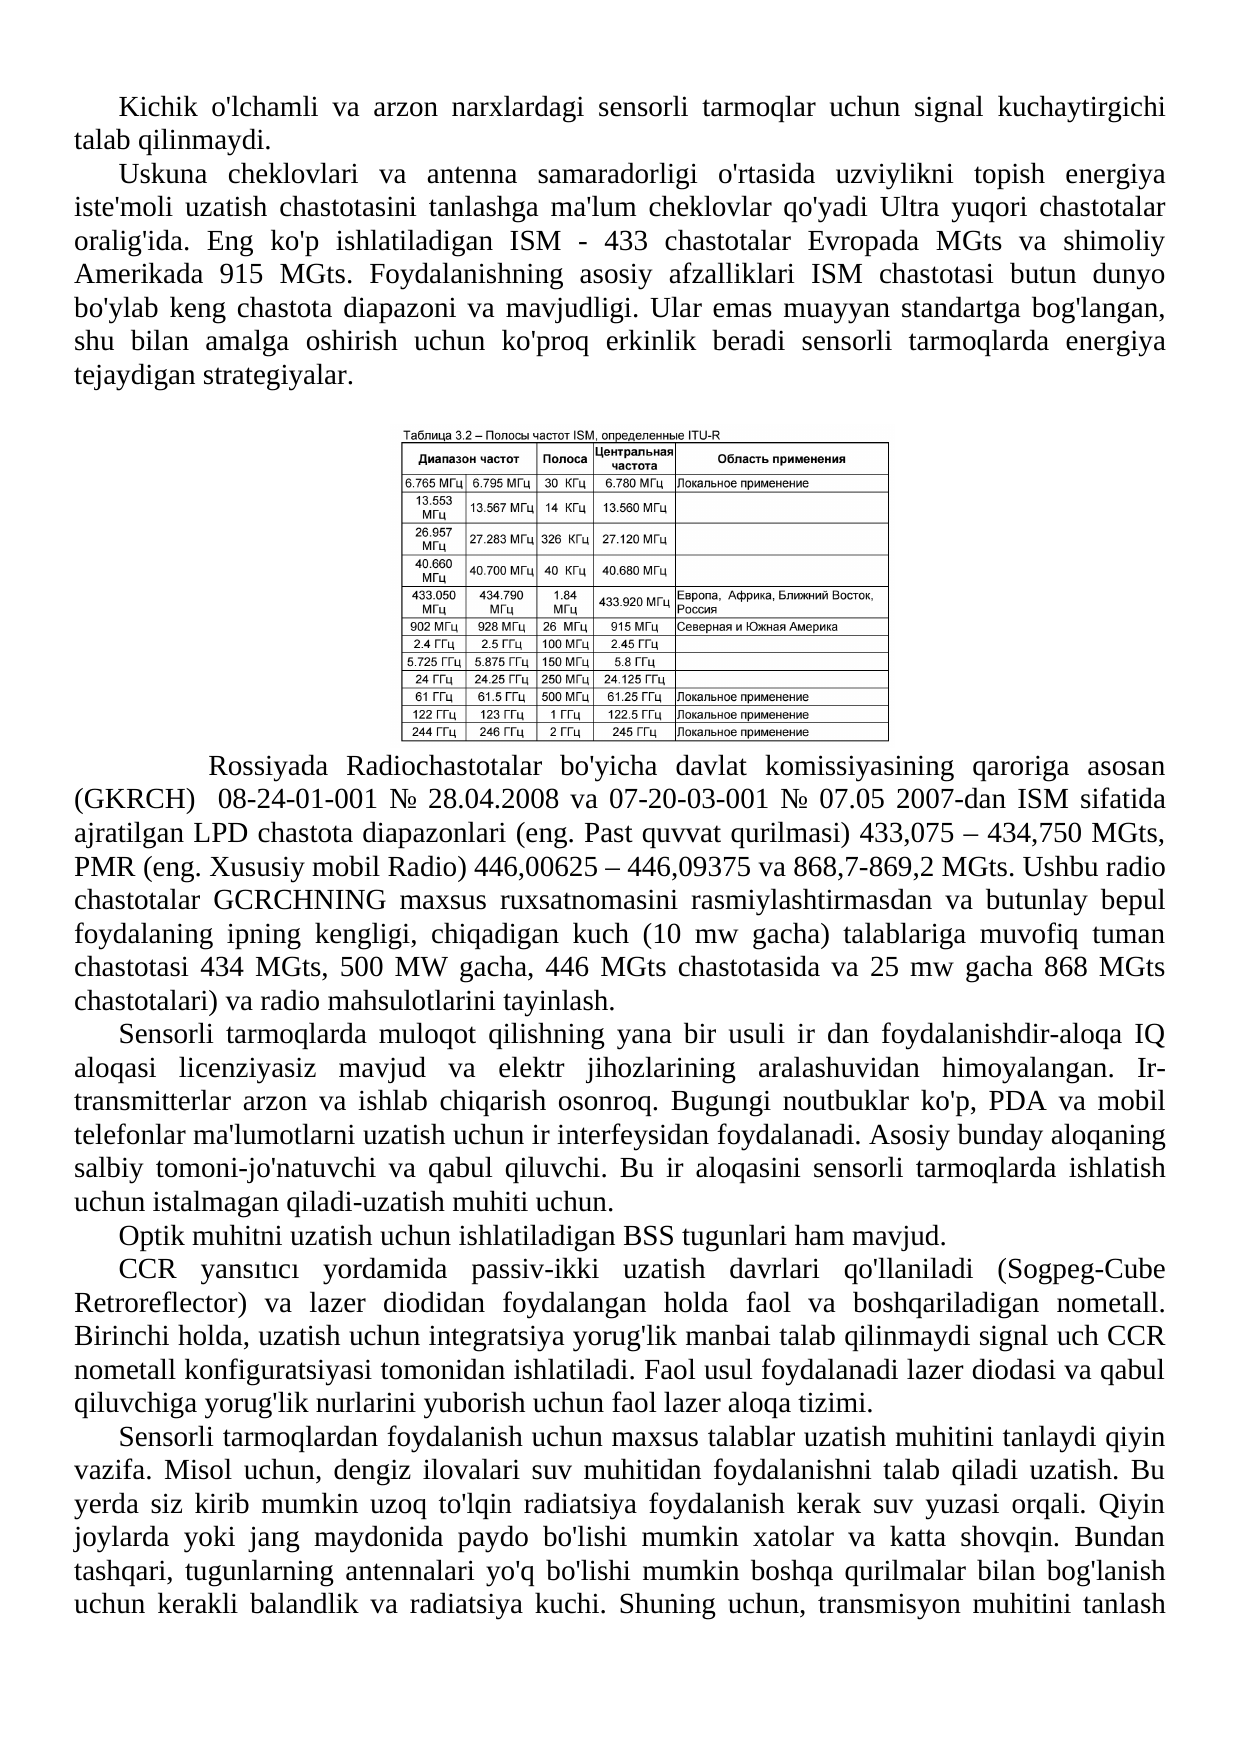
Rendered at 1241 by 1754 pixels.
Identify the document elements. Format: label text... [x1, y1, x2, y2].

text Rossiyada Radiochastotalar bo'yicha davlat komissiyasining qaroriga asosan (GKRCH) 08-24-01-001 № 28.04.2008 va 07-20-03-001 № 07.05 2007-dan ISM sifatida ajratilgan LPD chastota diapazonlari (eng. Past quvvat qurilmasi) 433,075 – 434,750 MGts, PMR (eng. Xususiy mobil Radio) 446,00625 – 446,09375 va 868,7-869,2 MGts. Ushbu radio chastotalar GCRCHNING maxsus ruxsatnomasini rasmiylashtirmasdan va butunlay bepul foydalaning ipning kengligi, chiqadigan kuch (10 mw gacha) talablariga muvofiq tuman chastotasi 434 MGts, 500 MW gacha, 446 MGts chastotasida va 25 mw gacha 868 MGts chastotalari) va radio mahsulotlarini tayinlash. [74, 748, 1167, 1016]
text Sensorli tarmoqlarda muloqot qilishning yana bir usuli ir dan foydalanishdir-aloqa IQ aloqasi licenziyasiz mavjud va elektr jihozlarining aralashuvidan himoyalangan. Ir-transmitterlar arzon va ishlab chiqarish osonroq. Bugungi noutbuklar ko'p, PDA va mobil telefonlar ma'lumotlarni uzatish uchun ir interfeysidan foydalanadi. Asosiy bunday aloqaning salbiy tomoni-jo'natuvchi va qabul qiluvchi. Bu ir aloqasini sensorli tarmoqlarda ishlatish uchun istalmagan qiladi-uzatish muhiti uchun. [74, 1016, 1167, 1218]
text Kichik o'lchamli va arzon narxlardagi sensorli tarmoqlar uchun signal kuchaytirgichi talab qilinmaydi. [74, 89, 1167, 156]
text Uskuna cheklovlari va antenna samaradorligi o'rtasida uzviylikni topish energiya iste'moli uzatish chastotasini tanlashga ma'lum cheklovlar qo'yadi Ultra yuqori chastotalar oralig'ida. Eng ko'p ishlatiladigan ISM - 433 chastotalar Evropada MGts va shimoliy Amerikada 915 MGts. Foydalanishning asosiy afzalliklari ISM chastotasi butun dunyo bo'ylab keng chastota diapazoni va mavjudligi. Ular emas muayyan standartga bog'langan, shu bilan amalga oshirish uchun ko'proq erkinlik beradi sensorli tarmoqlarda energiya tejaydigan strategiyalar. [74, 156, 1167, 391]
text Optik muhitni uzatish uchun ishlatiladigan BSS tugunlari ham mavjud. [74, 1218, 1167, 1251]
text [74, 1419, 1167, 1620]
text CCR yansıtıcı yordamida passiv-ikki uzatish davrlari qo'llaniladi (Sogpeg-Cube Retroreflector) va lazer diodidan foydalangan holda faol va boshqariladigan nometall. Birinchi holda, uzatish uchun integratsiya yorug'lik manbai talab qilinmaydi signal uch CCR nometall konfiguratsiyasi tomonidan ishlatiladi. Faol usul foydalanadi lazer diodasi va qabul qiluvchiga yorug'lik nurlarini yuborish uchun faol lazer aloqa tizimi. [74, 1251, 1167, 1419]
picture [389, 424, 896, 748]
